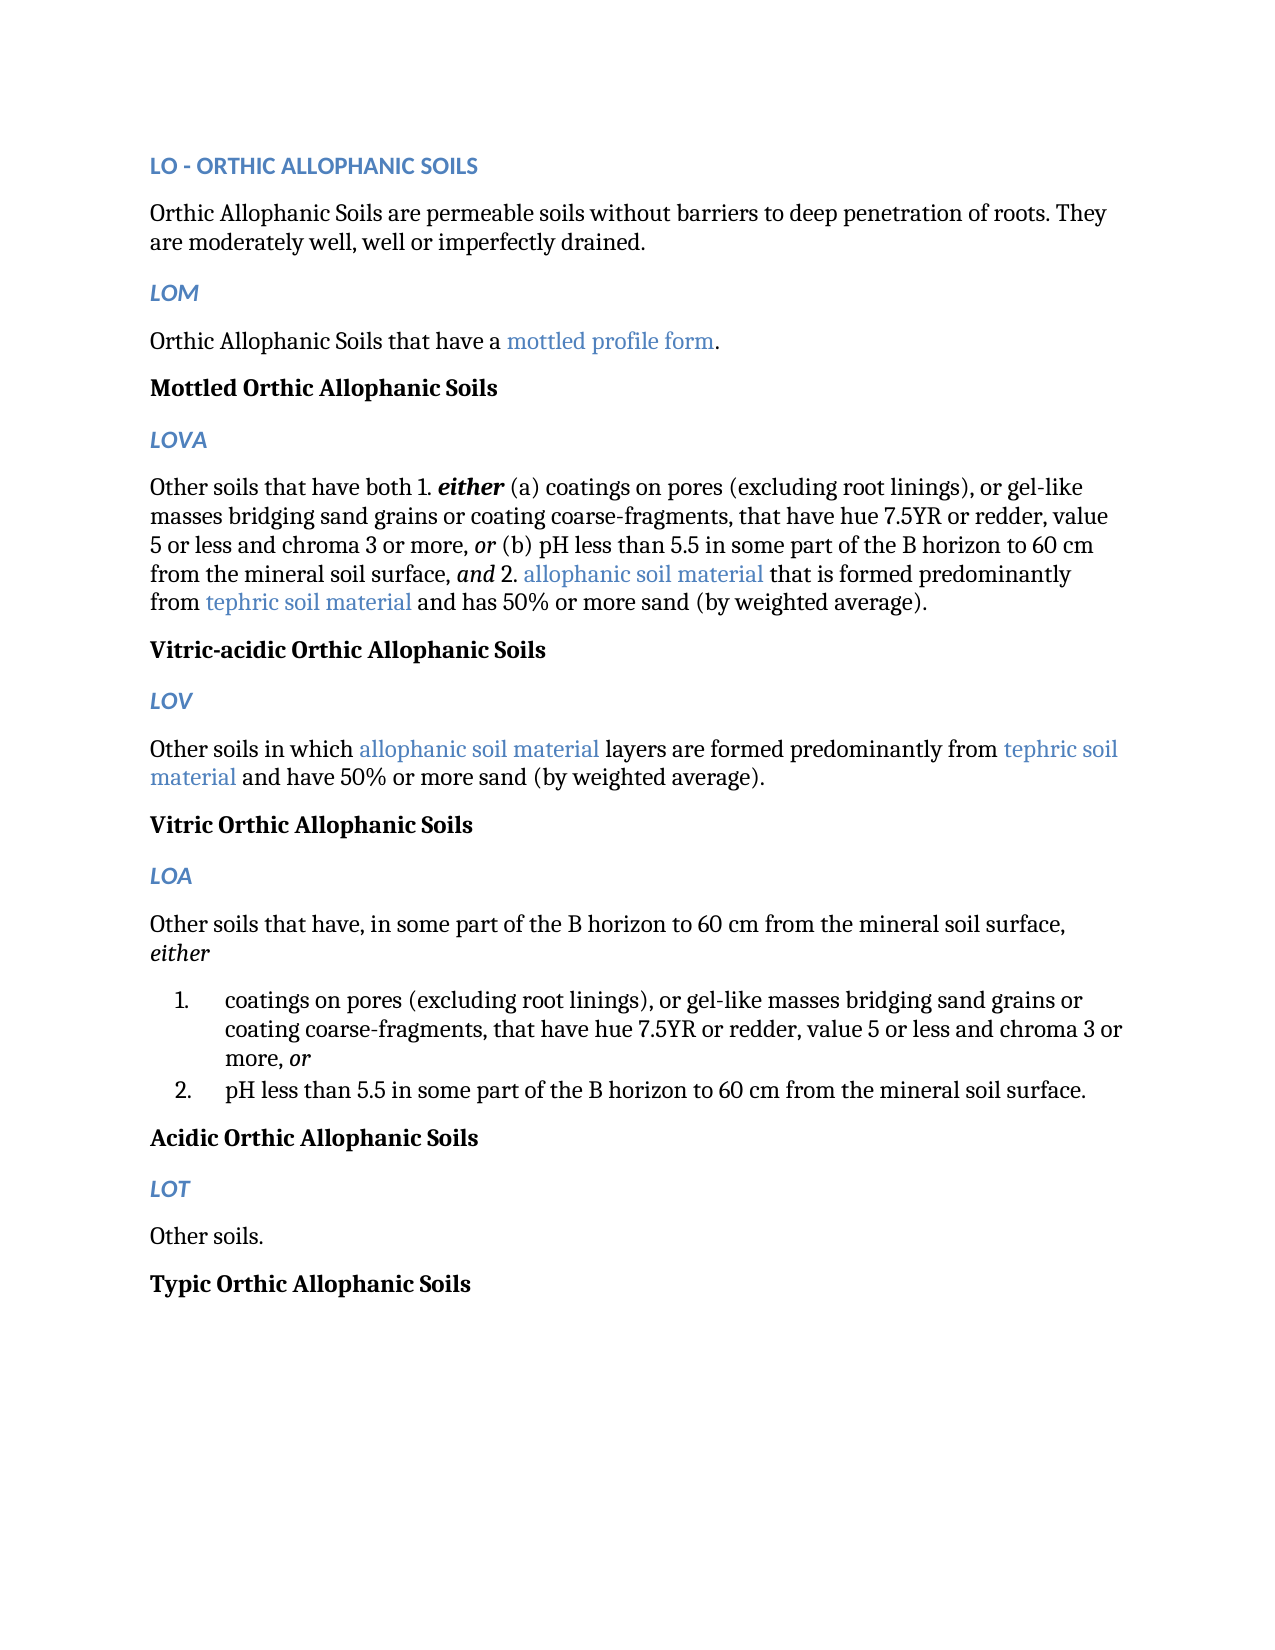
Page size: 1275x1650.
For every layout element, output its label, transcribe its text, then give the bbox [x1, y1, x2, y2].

text Orthic Allophanic Soils that have a mottled profile form. [150, 327, 1125, 356]
text Other soils that have, in some part of the B horizon to 60 cm from the mineral soil surface, either [150, 910, 1125, 967]
subtitle LOM [150, 278, 1125, 308]
subtitle LOVA [150, 424, 1125, 454]
text Acidic Orthic Allophanic Soils [150, 1123, 1125, 1152]
text Vitric Orthic Allophanic Soils [150, 811, 1125, 839]
subtitle LOT [150, 1173, 1125, 1203]
text Mottled Orthic Allophanic Soils [150, 374, 1125, 403]
list pH less than 5.5 in some part of the B horizon to 60 cm from the mineral soil surface. [175, 1076, 1125, 1105]
text Other soils in which allophanic soil material layers are formed predominantly from tephric soil material and have 50% or more sand (by weighted average). [150, 734, 1125, 792]
list coatings on pores (excluding root linings), or gel-like masses bridging sand grains or coating coarse-fragments, that have hue 7.5YR or redder, value 5 or less and chroma 3 or more, or [175, 986, 1125, 1072]
text Orthic Allophanic Soils are permeable soils without barriers to deep penetration of roots. They are moderately well, well or imperfectly drained. [150, 199, 1125, 257]
text Other soils that have both 1. either (a) coatings on pores (excluding root linings), or gel-like masses bridging sand grains or coating coarse-fragments, that have hue 7.5YR or redder, value 5 or less and chroma 3 or more, or (b) pH less than 5.5 in some part of the B horizon to 60 cm from the mineral soil surface, and 2. allophanic soil material that is formed predominantly from tephric soil material and has 50% or more sand (by weighted average). [150, 473, 1125, 617]
subtitle LO - ORTHIC ALLOPHANIC SOILS [150, 150, 1125, 181]
text Other soils. [150, 1222, 1125, 1251]
subtitle LOV [150, 685, 1125, 716]
subtitle LOA [150, 860, 1125, 891]
text Vitric-acidic Orthic Allophanic Soils [150, 636, 1125, 664]
text Typic Orthic Allophanic Soils [150, 1270, 1125, 1298]
